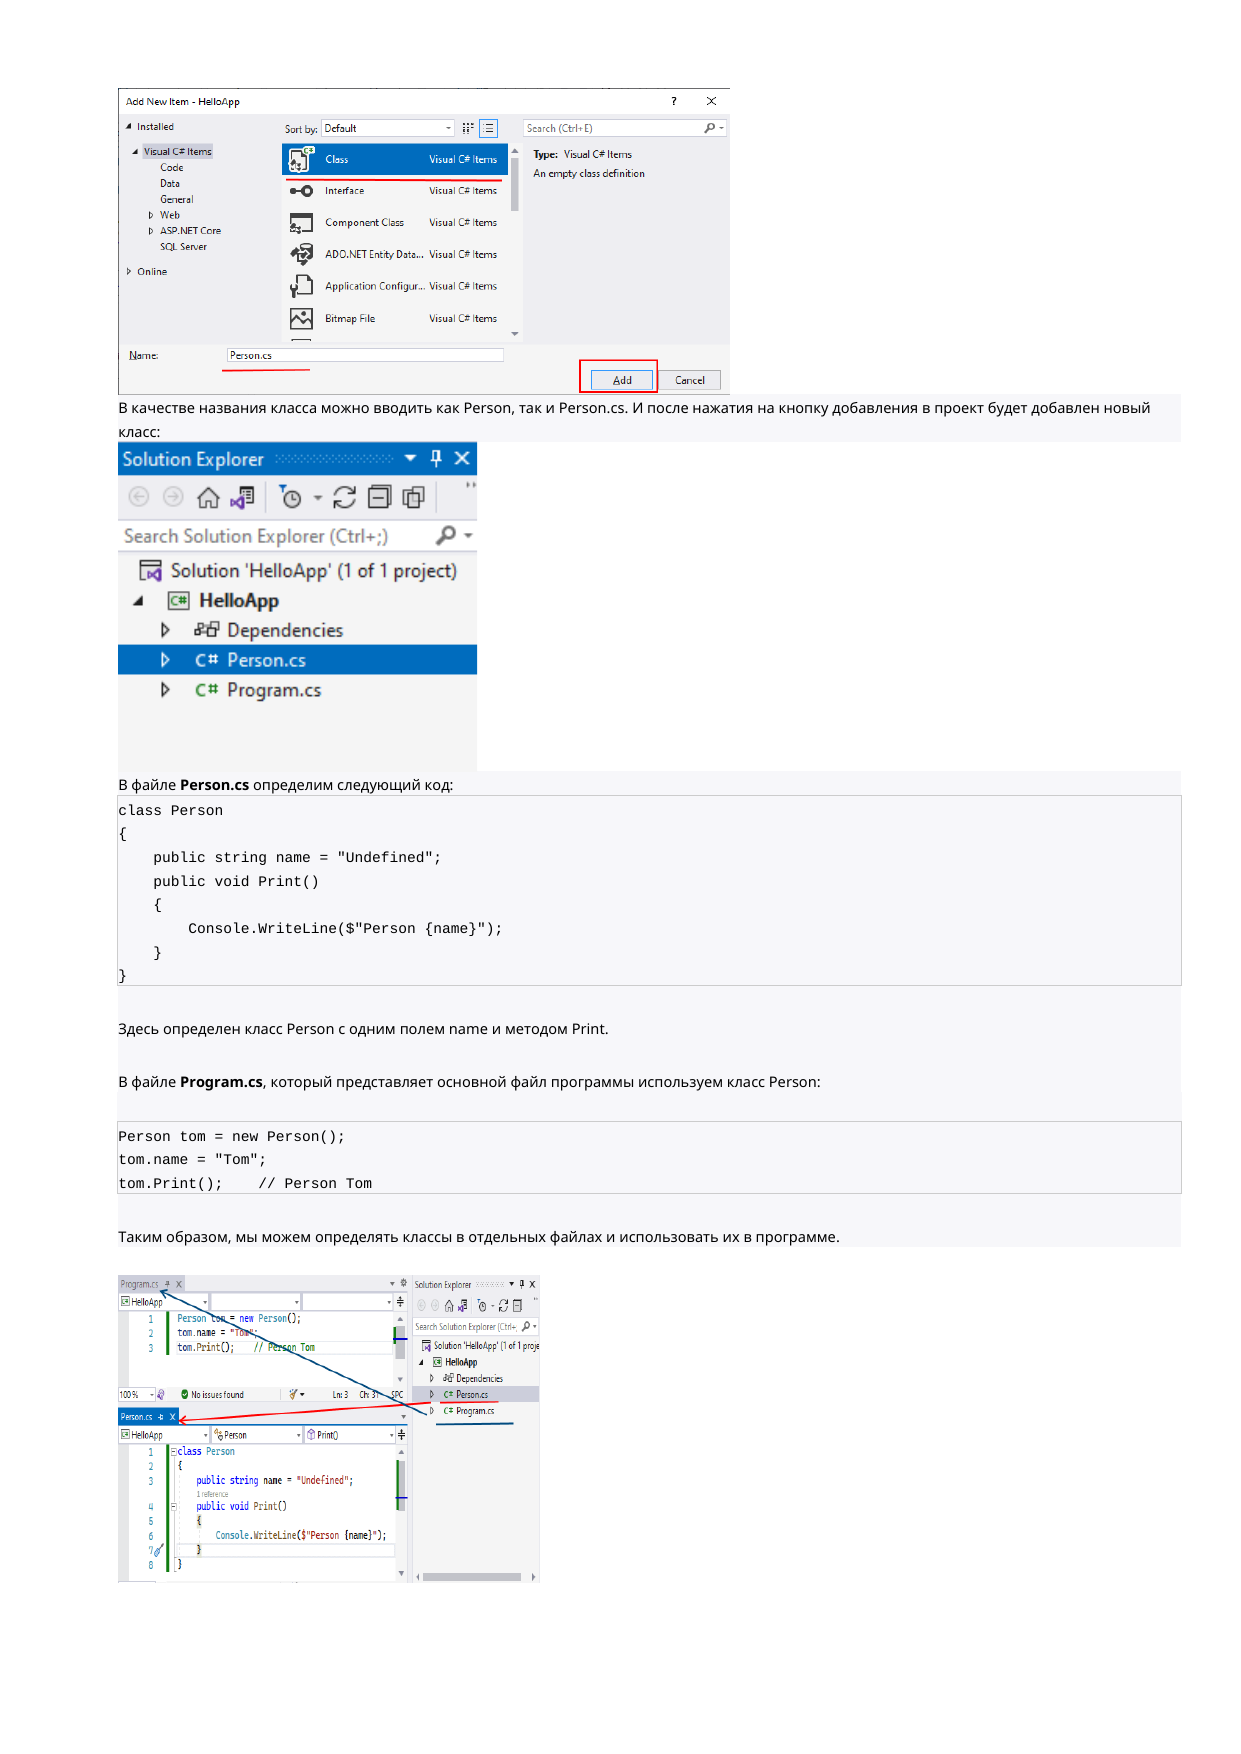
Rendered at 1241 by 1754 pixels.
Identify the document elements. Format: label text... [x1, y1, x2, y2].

text В файле Program.cs, который представляет основной файл программы используем класс Person: [118, 1068, 1181, 1092]
text } [118, 938, 1181, 960]
text { [118, 890, 1181, 914]
text public string name = "Undefined"; [118, 843, 1181, 867]
text Таким образом, мы можем определять классы в отдельных файлах и использовать их в программе. [118, 1223, 1181, 1247]
text public void Print() [118, 867, 1181, 890]
text } [118, 960, 1181, 985]
picture [118, 441, 478, 772]
text Здесь определен класс Person с одним полем name и методом Print. [118, 1015, 1181, 1039]
picture [118, 1275, 540, 1583]
text Person tom = new Person(); [118, 1122, 1181, 1146]
text tom.name = "Tom"; [118, 1146, 1181, 1168]
picture [118, 88, 730, 395]
text tom.Print(); // Person Tom [118, 1168, 1181, 1193]
text В файле Person.cs определим следующий код: [118, 771, 1181, 795]
text Console.WriteLine($"Person {name}"); [118, 914, 1181, 938]
text class Person [118, 796, 1181, 819]
text { [118, 819, 1181, 843]
text В качестве названия класса можно вводить как Person, так и Person.cs. И после нажатия на кнопку добавления в проект будет добавлен новый класс: [118, 394, 1181, 442]
